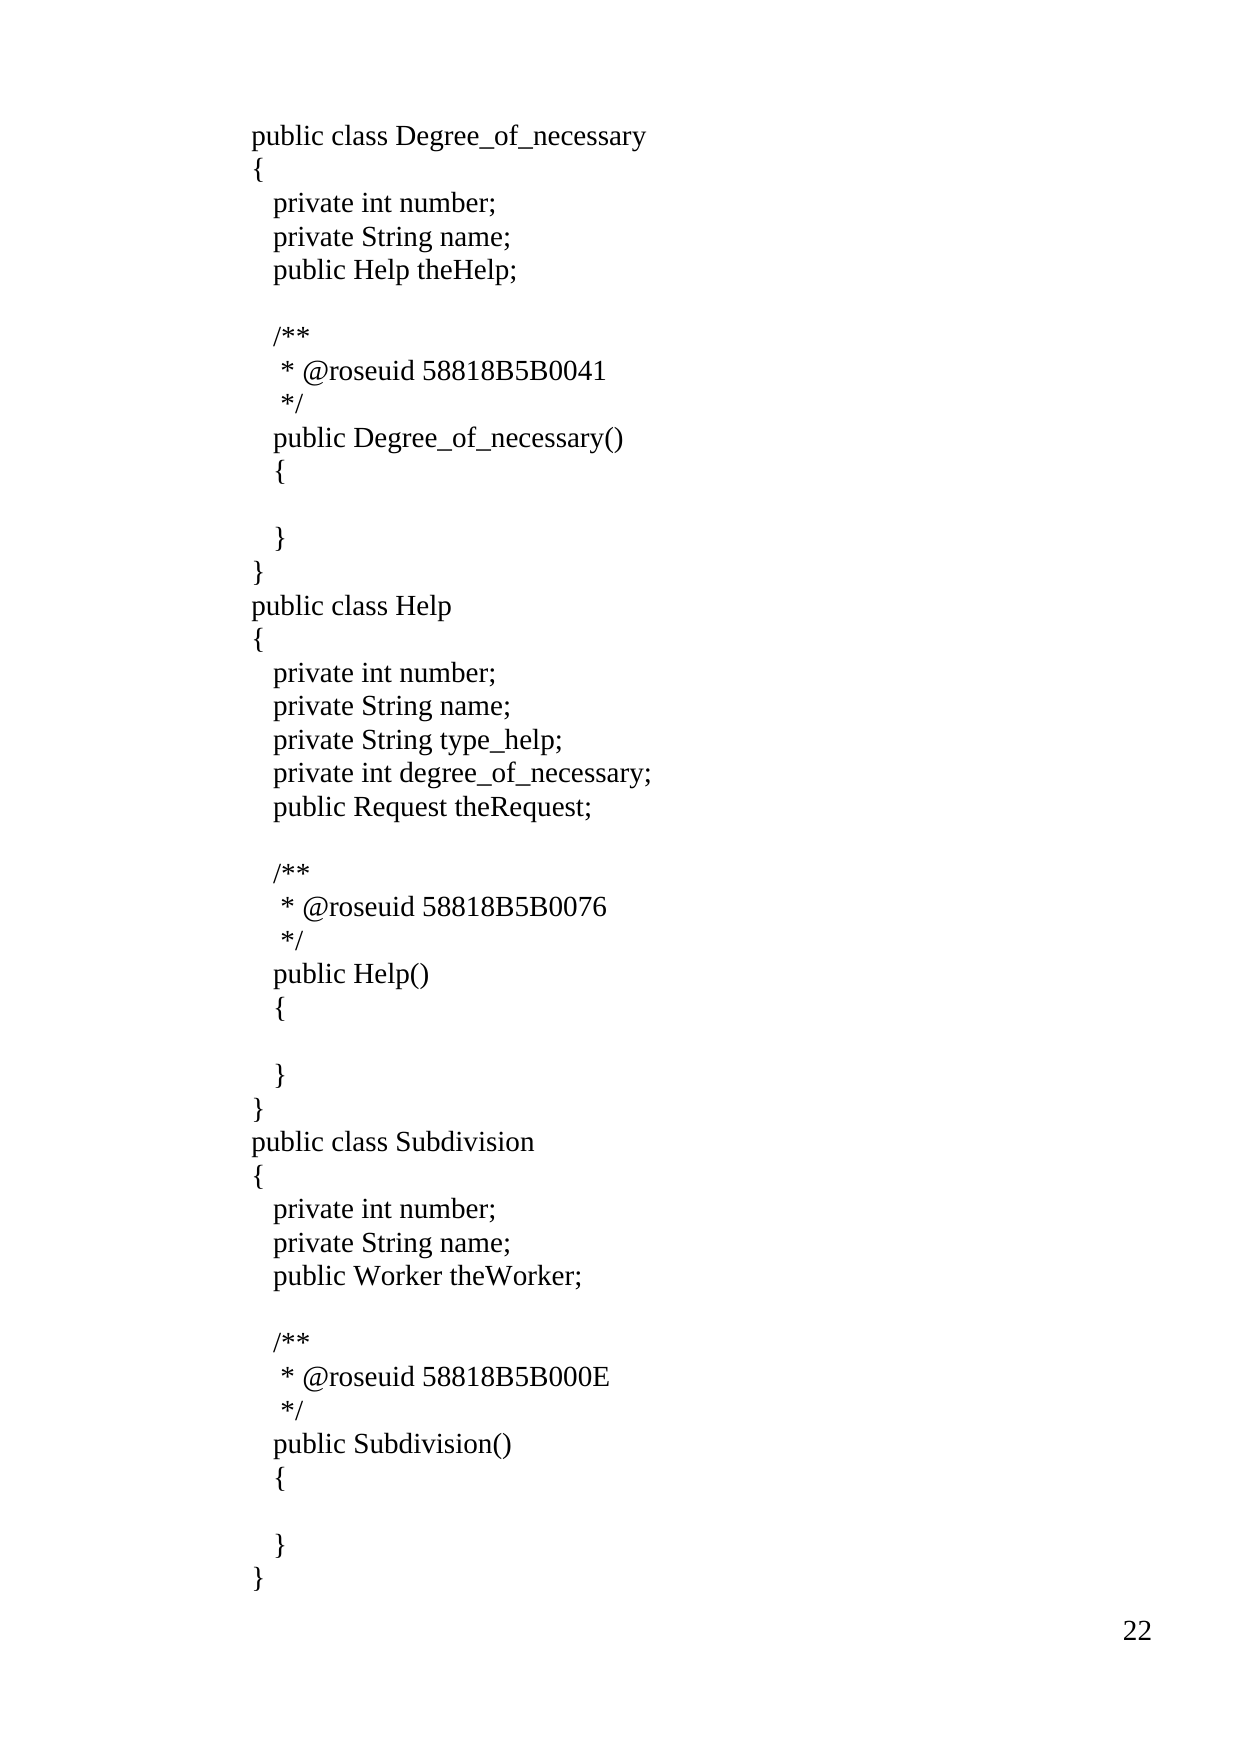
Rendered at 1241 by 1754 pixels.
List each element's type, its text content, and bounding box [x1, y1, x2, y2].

text public class Degree_of_necessary [177, 118, 1152, 152]
text public Request theRequest; [177, 789, 1152, 822]
text } [177, 1057, 1152, 1091]
text /** [177, 856, 1152, 889]
text private String name; [177, 1225, 1152, 1258]
text public Subdivision() [177, 1426, 1152, 1460]
text private String name; [177, 219, 1152, 252]
text */ [177, 386, 1152, 420]
text } [177, 1091, 1152, 1124]
text private String type_help; [177, 722, 1152, 755]
text */ [177, 923, 1152, 957]
text { [177, 1460, 1152, 1493]
text { [177, 990, 1152, 1024]
text { [177, 621, 1152, 655]
text * @roseuid 58818B5B0076 [177, 889, 1152, 923]
text private int degree_of_necessary; [177, 755, 1152, 789]
text /** [177, 319, 1152, 353]
text private String name; [177, 688, 1152, 722]
text private int number; [177, 655, 1152, 688]
text } [177, 1527, 1152, 1560]
text } [177, 1560, 1152, 1594]
text * @roseuid 58818B5B000E [177, 1359, 1152, 1393]
text public Help() [177, 957, 1152, 990]
text { [177, 453, 1152, 487]
text private int number; [177, 1191, 1152, 1225]
text private int number; [177, 185, 1152, 219]
text * @roseuid 58818B5B0041 [177, 353, 1152, 386]
text /** [177, 1326, 1152, 1359]
text public Help theHelp; [177, 252, 1152, 286]
text { [177, 1158, 1152, 1191]
text { [177, 152, 1152, 185]
text public class Help [177, 588, 1152, 621]
text */ [177, 1393, 1152, 1426]
text } [177, 554, 1152, 588]
text public Degree_of_necessary() [177, 420, 1152, 453]
text public Worker theWorker; [177, 1258, 1152, 1292]
text } [177, 521, 1152, 554]
text public class Subdivision [177, 1124, 1152, 1158]
